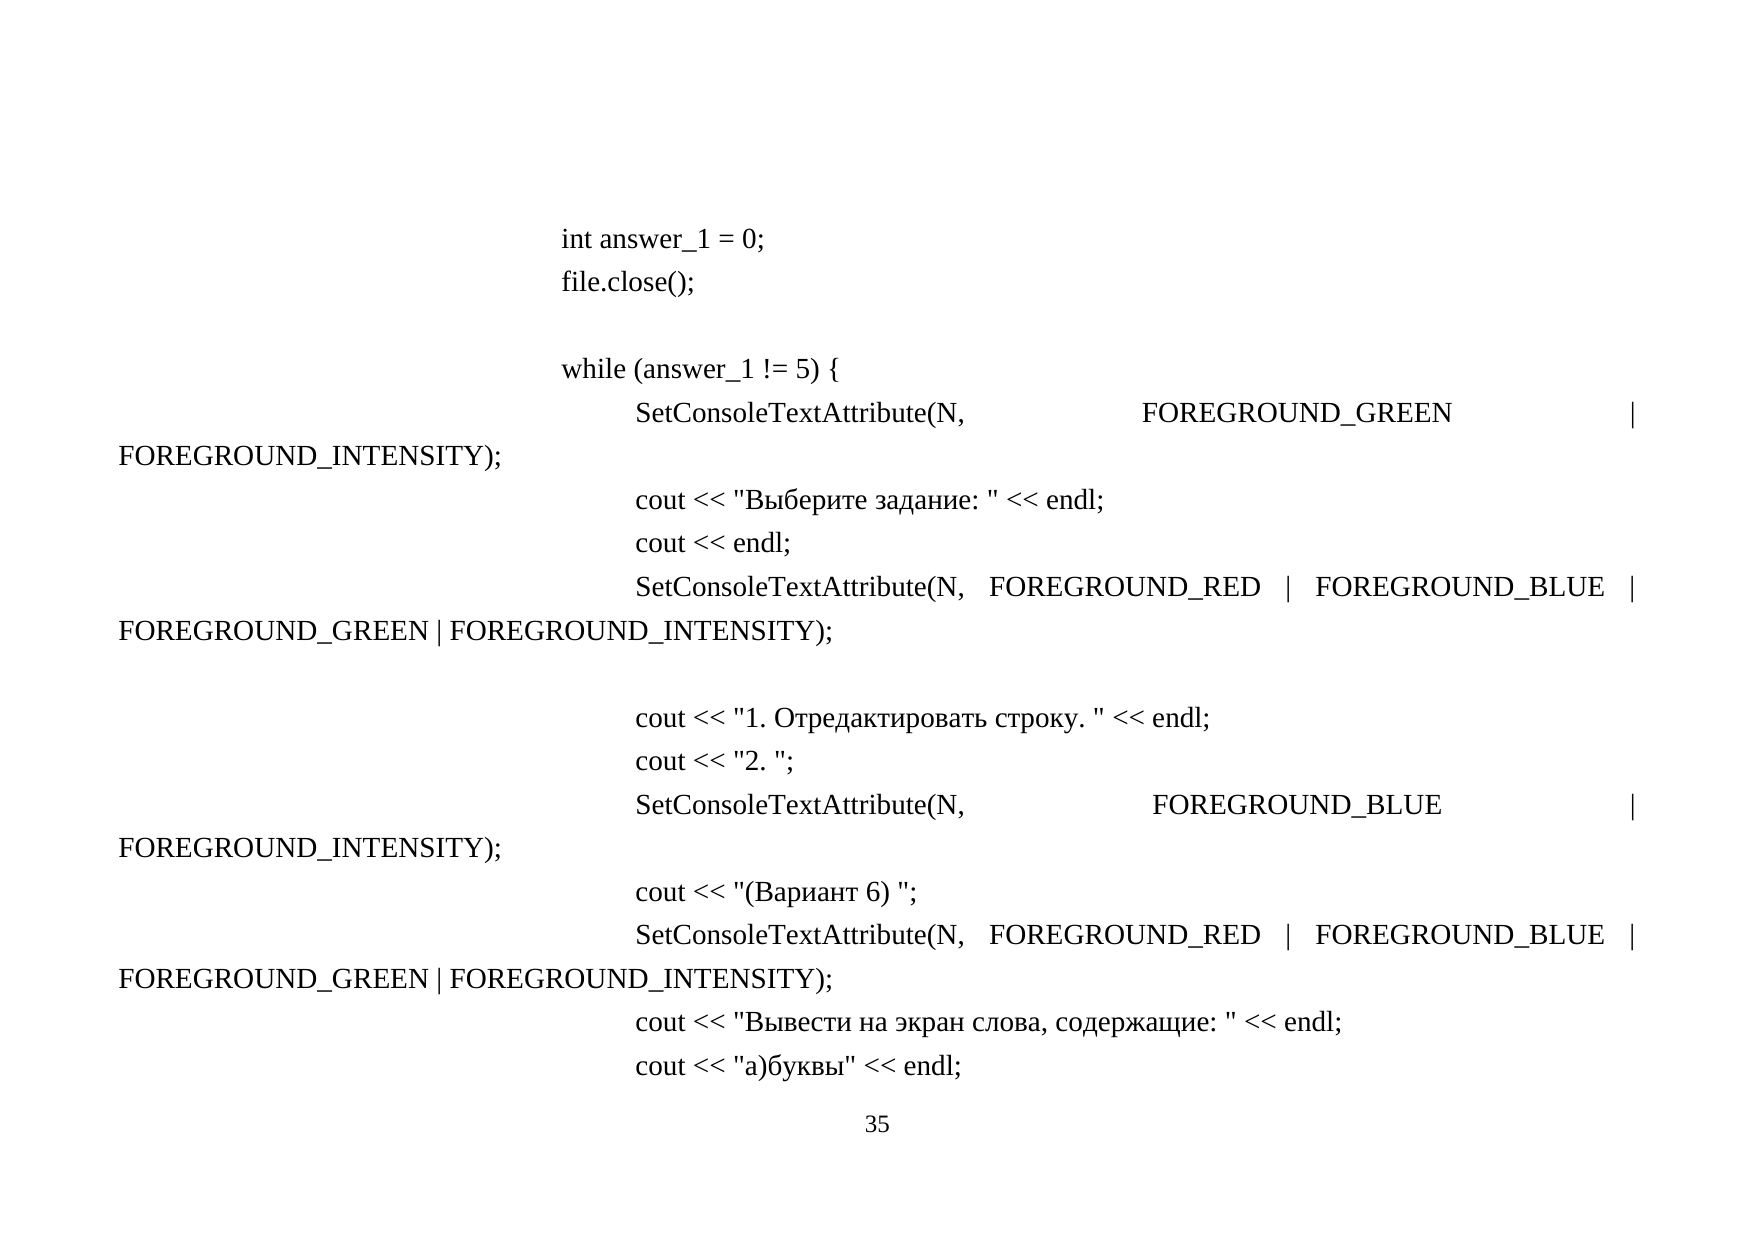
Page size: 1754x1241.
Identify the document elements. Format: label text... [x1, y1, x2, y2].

text SetConsoleTextAttribute(N, FOREGROUND_BLUE | FOREGROUND_INTENSITY); [118, 787, 1636, 864]
text cout << "1. Отредактировать строку. " << endl; [118, 700, 1636, 733]
text SetConsoleTextAttribute(N, FOREGROUND_RED | FOREGROUND_BLUE | FOREGROUND_GREEN | FOREGROUND_INTENSITY); [118, 569, 1636, 646]
text int answer_1 = 0; [118, 221, 1636, 254]
text cout << endl; [118, 526, 1636, 559]
text SetConsoleTextAttribute(N, FOREGROUND_GREEN | FOREGROUND_INTENSITY); [118, 395, 1636, 472]
text cout << "Выберите задание: " << endl; [118, 482, 1636, 516]
text file.close(); [118, 264, 1636, 298]
text while (answer_1 != 5) { [118, 351, 1636, 385]
text cout << "Вывести на экран слова, содержащие: " << endl; [118, 1004, 1636, 1038]
text cout << "а)буквы" << endl; [118, 1048, 1636, 1082]
text cout << "2. "; [118, 743, 1636, 777]
text SetConsoleTextAttribute(N, FOREGROUND_RED | FOREGROUND_BLUE | FOREGROUND_GREEN | FOREGROUND_INTENSITY); [118, 917, 1636, 994]
text cout << "(Вариант 6) "; [118, 874, 1636, 907]
